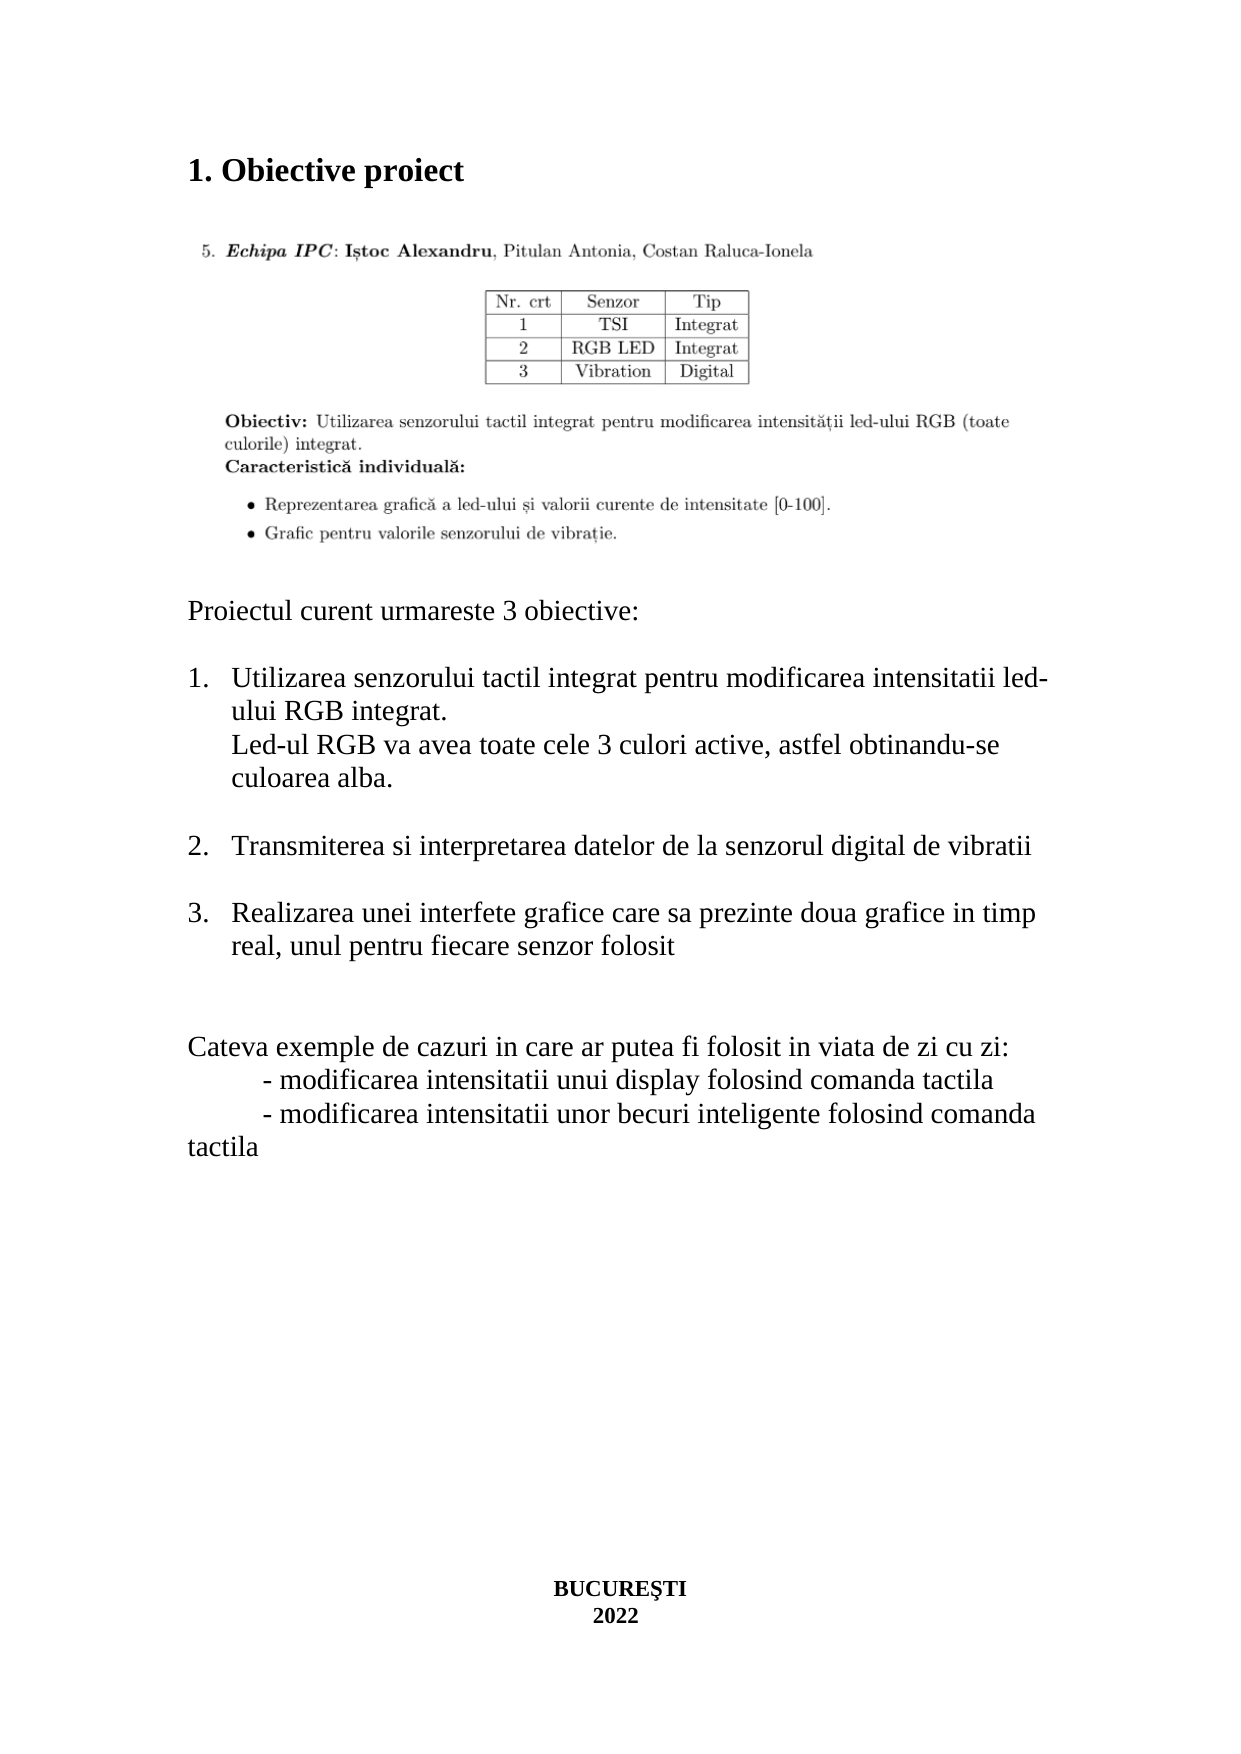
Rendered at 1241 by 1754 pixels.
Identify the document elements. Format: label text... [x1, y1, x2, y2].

list Utilizarea senzorului tactil integrat pentru modificarea intensitatii led-ului RGB integrat. Led-ul RGB va avea toate cele 3 culori active, astfel obtinandu-se culoarea alba. [187, 660, 1053, 794]
text - modificarea intensitatii unor becuri inteligente folosind comanda tactila [187, 1096, 1053, 1163]
text Cateva exemple de cazuri in care ar putea fi folosit in viata de zi cu zi: [187, 1029, 1053, 1062]
list Obiective proiect [187, 150, 1053, 188]
picture [187, 226, 1053, 560]
list Transmiterea si interpretarea datelor de la senzorul digital de vibratii [187, 828, 1053, 861]
list Realizarea unei interfete grafice care sa prezinte doua grafice in timp real, unul pentru fiecare senzor folosit [187, 895, 1053, 962]
text - modificarea intensitatii unui display folosind comanda tactila [187, 1062, 1053, 1096]
text Proiectul curent urmareste 3 obiective: [187, 560, 1053, 626]
